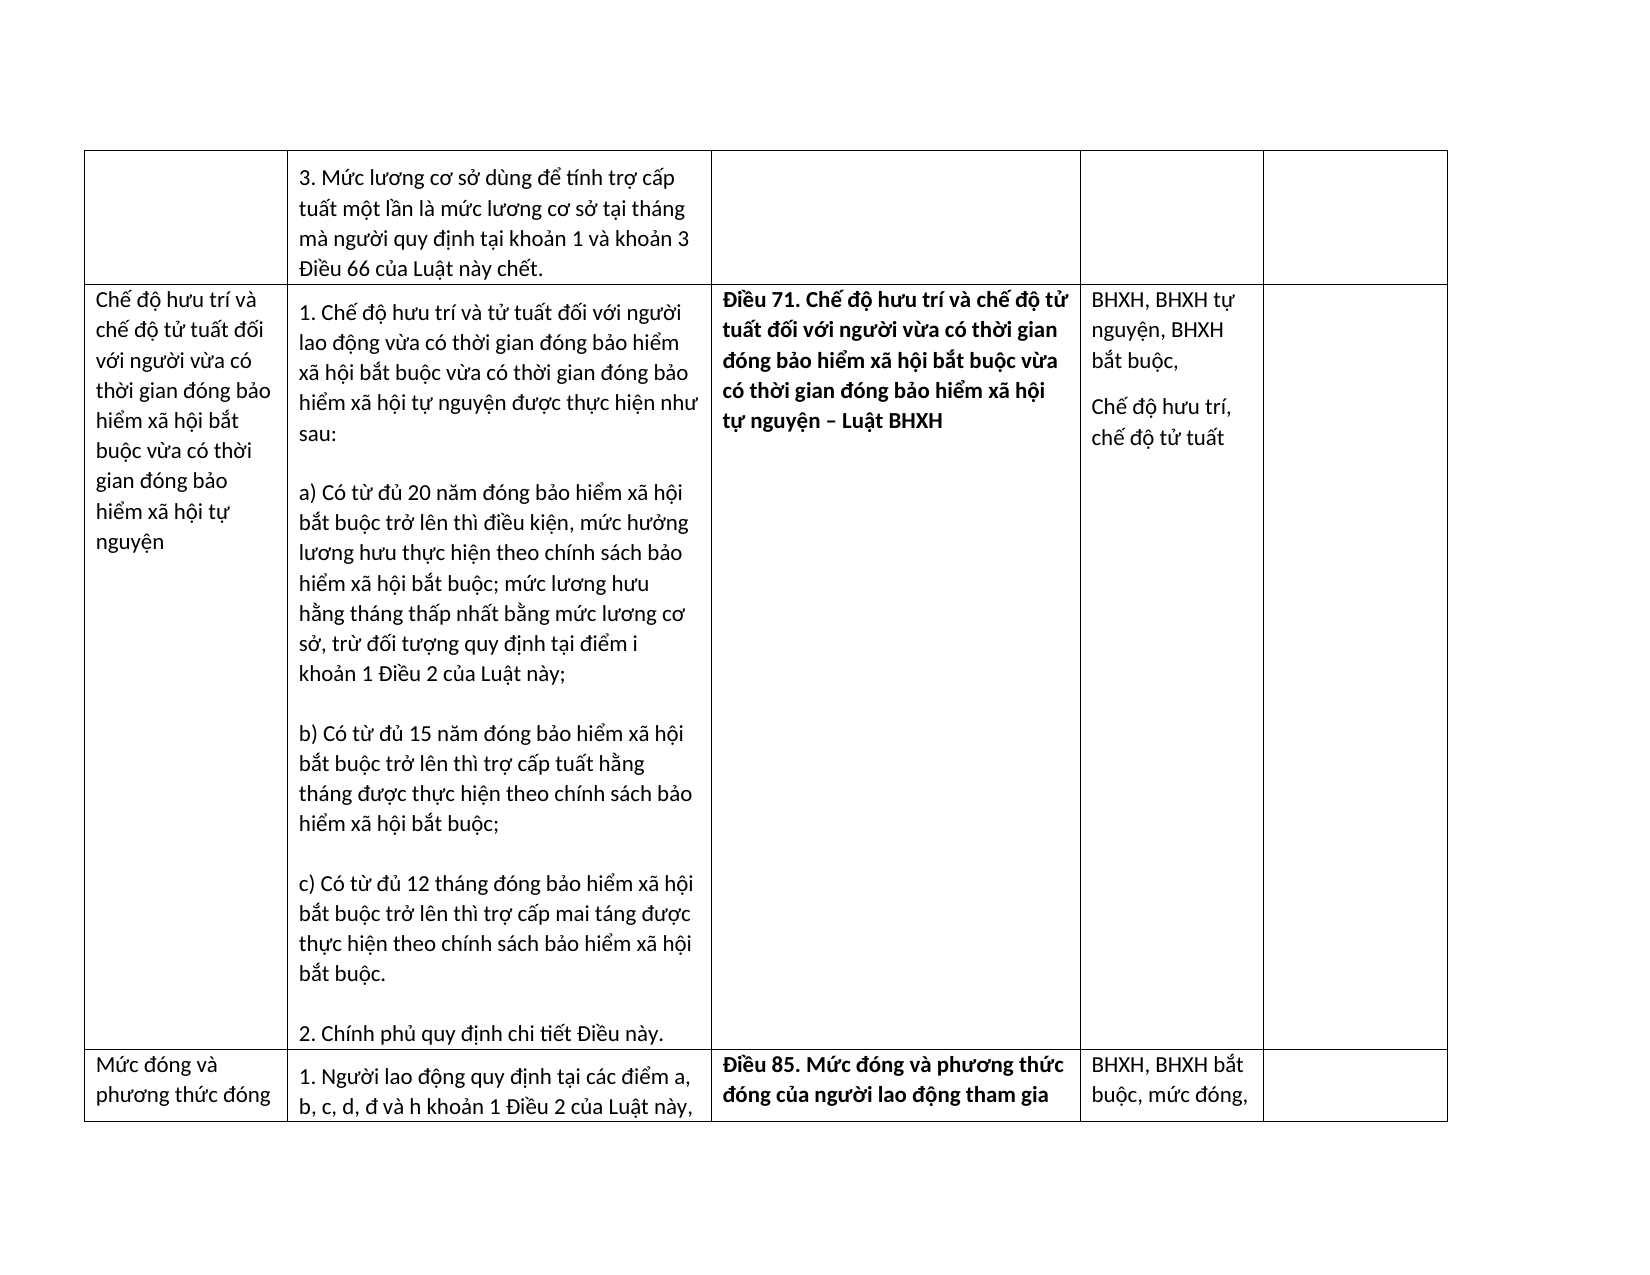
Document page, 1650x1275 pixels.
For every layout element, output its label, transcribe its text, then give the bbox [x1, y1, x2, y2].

table_cell [1264, 151, 1447, 284]
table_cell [85, 151, 287, 284]
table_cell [288, 151, 711, 284]
table_cell [1264, 285, 1447, 1049]
table_cell BHXH, BHXH tự nguyện, BHXH bắt buộc, Chế độ hưu trí, chế độ tử tuất [1081, 285, 1263, 1049]
table_cell Điều 71. Chế độ hưu trí và chế độ tử tuất đối với người vừa có thời gian đóng bảo hiểm xã hội bắt buộc vừa có thời gian đóng bảo hiểm xã hội tự nguyện – Luật BHXH [712, 285, 1080, 1049]
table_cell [85, 1050, 287, 1121]
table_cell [712, 1050, 1080, 1121]
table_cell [1081, 1050, 1263, 1121]
table_cell Chế độ hưu trí và chế độ tử tuất đối với người vừa có thời gian đóng bảo hiểm xã hội bắt buộc vừa có thời gian đóng bảo hiểm xã hội tự nguyện [85, 285, 287, 1049]
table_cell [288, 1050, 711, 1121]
table_cell 1. Chế độ hưu trí và tử tuất đối với người lao động vừa có thời gian đóng bảo hiểm xã hội bắt buộc vừa có thời gian đóng bảo hiểm xã hội tự nguyện được thực hiện như sau: a) Có từ đủ 20 năm đóng bảo hiểm xã hội bắt buộc trở lên thì điều kiện, mức hưởng lương hưu thực hiện theo chính sách bảo hiểm xã hội bắt buộc; mức lương hưu hằng tháng thấp nhất bằng mức lương cơ sở, trừ đối tượng quy định tại điểm i khoản 1 Điều 2 của Luật này; b) Có từ đủ 15 năm đóng bảo hiểm xã hội bắt buộc trở lên thì trợ cấp tuất hằng tháng được thực hiện theo chính sách bảo hiểm xã hội bắt buộc; c) Có từ đủ 12 tháng đóng bảo hiểm xã hội bắt buộc trở lên thì trợ cấp mai táng được thực hiện theo chính sách bảo hiểm xã hội bắt buộc. 2. Chính phủ quy định chi tiết Điều này. [288, 285, 711, 1049]
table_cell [1081, 151, 1263, 284]
table_cell [1264, 1050, 1447, 1121]
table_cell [712, 151, 1080, 284]
